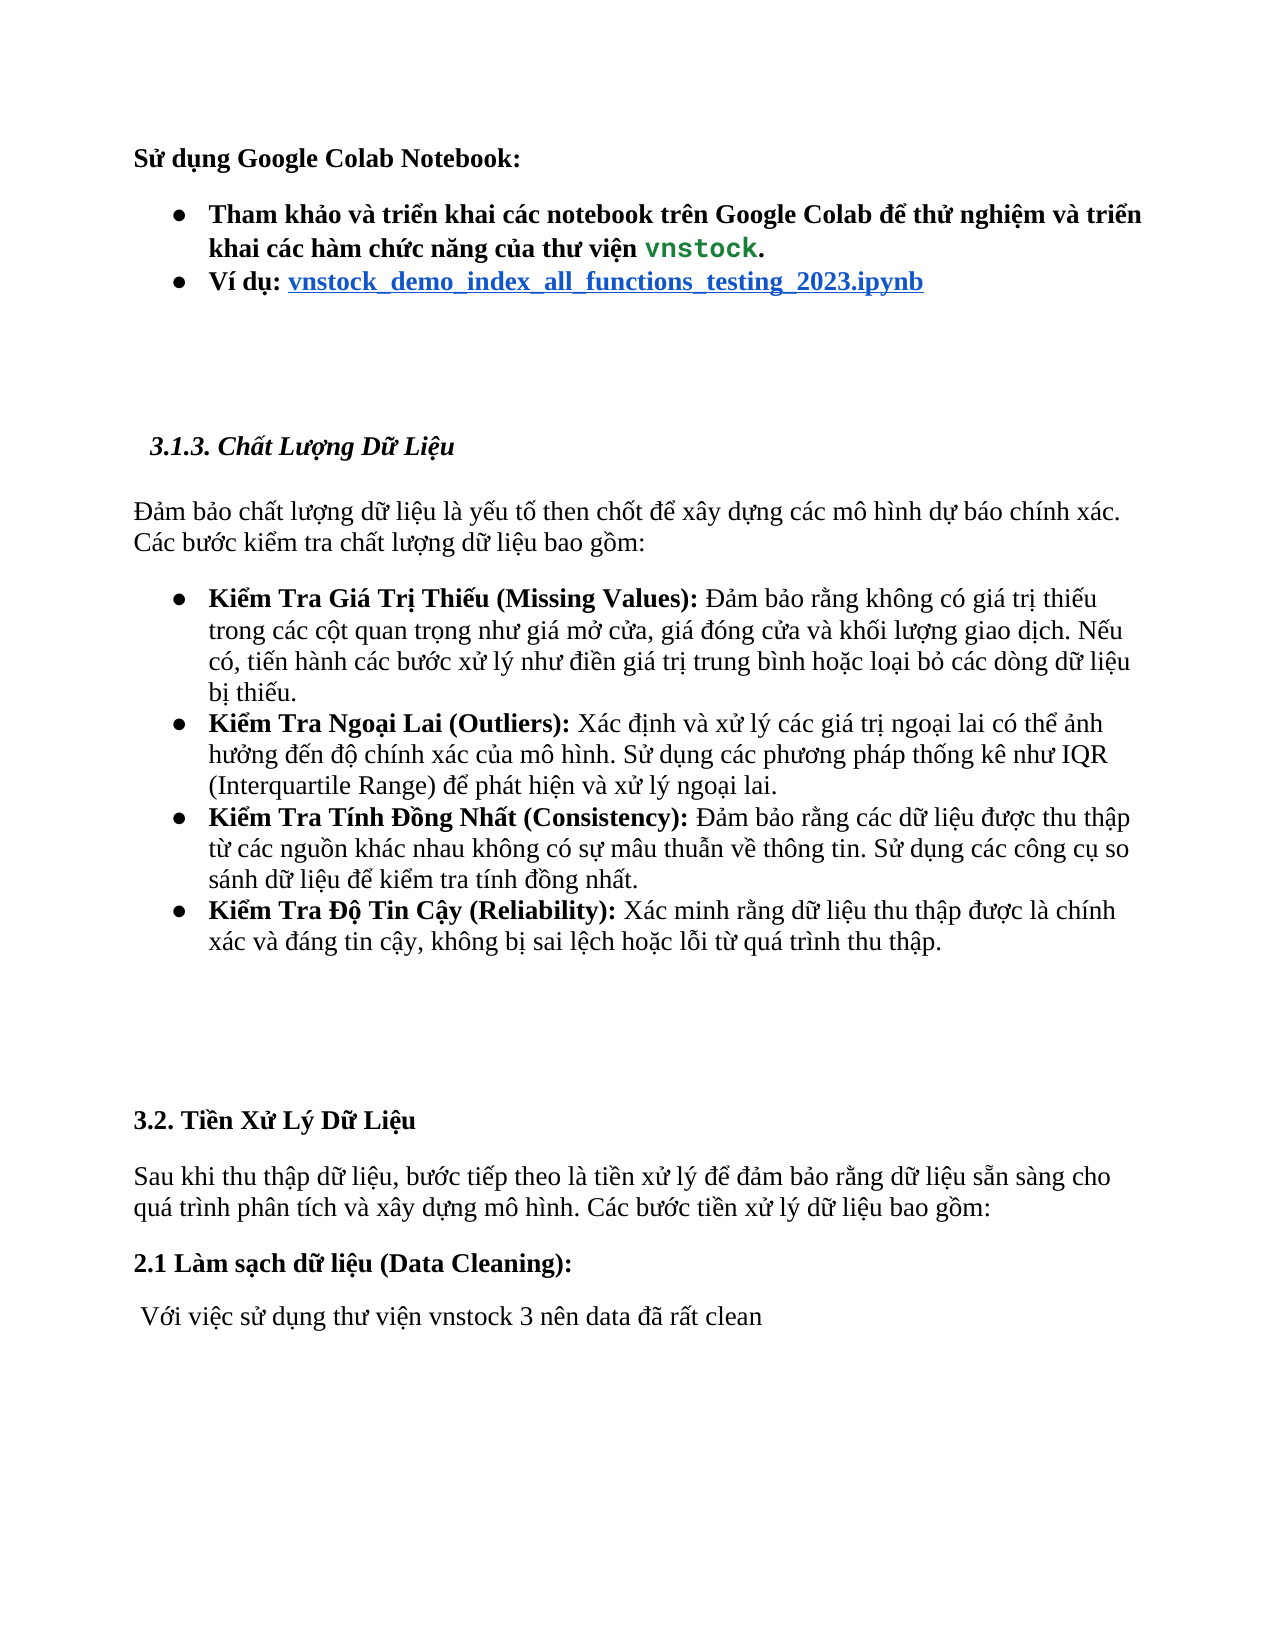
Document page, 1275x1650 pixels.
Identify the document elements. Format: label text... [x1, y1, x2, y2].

text Đảm bảo chất lượng dữ liệu là yếu tố then chốt để xây dựng các mô hình dự báo chính xác. Các bước kiểm tra chất lượng dữ liệu bao gồm: [133, 495, 1144, 558]
text 2.1 Làm sạch dữ liệu (Data Cleaning): [133, 1247, 1144, 1278]
list Tham khảo và triển khai các notebook trên Google Colab để thử nghiệm và triển khai các hàm chức năng của thư viện vnstock. [171, 198, 1144, 265]
list Kiểm Tra Ngoại Lai (Outliers): Xác định và xử lý các giá trị ngoại lai có thể ảnh hưởng đến độ chính xác của mô hình. Sử dụng các phương pháp thống kê như IQR (Interquartile Range) để phát hiện và xử lý ngoại lai. [171, 707, 1144, 801]
subtitle 3.2. Tiền Xử Lý Dữ Liệu [133, 1104, 1144, 1135]
text Sử dụng Google Colab Notebook: [133, 142, 1144, 173]
text Với việc sử dụng thư viện vnstock 3 nên data đã rất clean [133, 1300, 1144, 1331]
subtitle 3.1.3. Chất Lượng Dữ Liệu [150, 430, 1144, 461]
list Kiểm Tra Độ Tin Cậy (Reliability): Xác minh rằng dữ liệu thu thập được là chính xác và đáng tin cậy, không bị sai lệch hoặc lỗi từ quá trình thu thập. [171, 894, 1144, 956]
list Kiểm Tra Tính Đồng Nhất (Consistency): Đảm bảo rằng các dữ liệu được thu thập từ các nguồn khác nhau không có sự mâu thuẫn về thông tin. Sử dụng các công cụ so sánh dữ liệu để kiểm tra tính đồng nhất. [171, 801, 1144, 894]
list Ví dụ: vnstock_demo_index_all_functions_testing_2023.ipynb [171, 265, 1144, 296]
list Kiểm Tra Giá Trị Thiếu (Missing Values): Đảm bảo rằng không có giá trị thiếu trong các cột quan trọng như giá mở cửa, giá đóng cửa và khối lượng giao dịch. Nếu có, tiến hành các bước xử lý như điền giá trị trung bình hoặc loại bỏ các dòng dữ liệu bị thiếu. [171, 583, 1144, 707]
